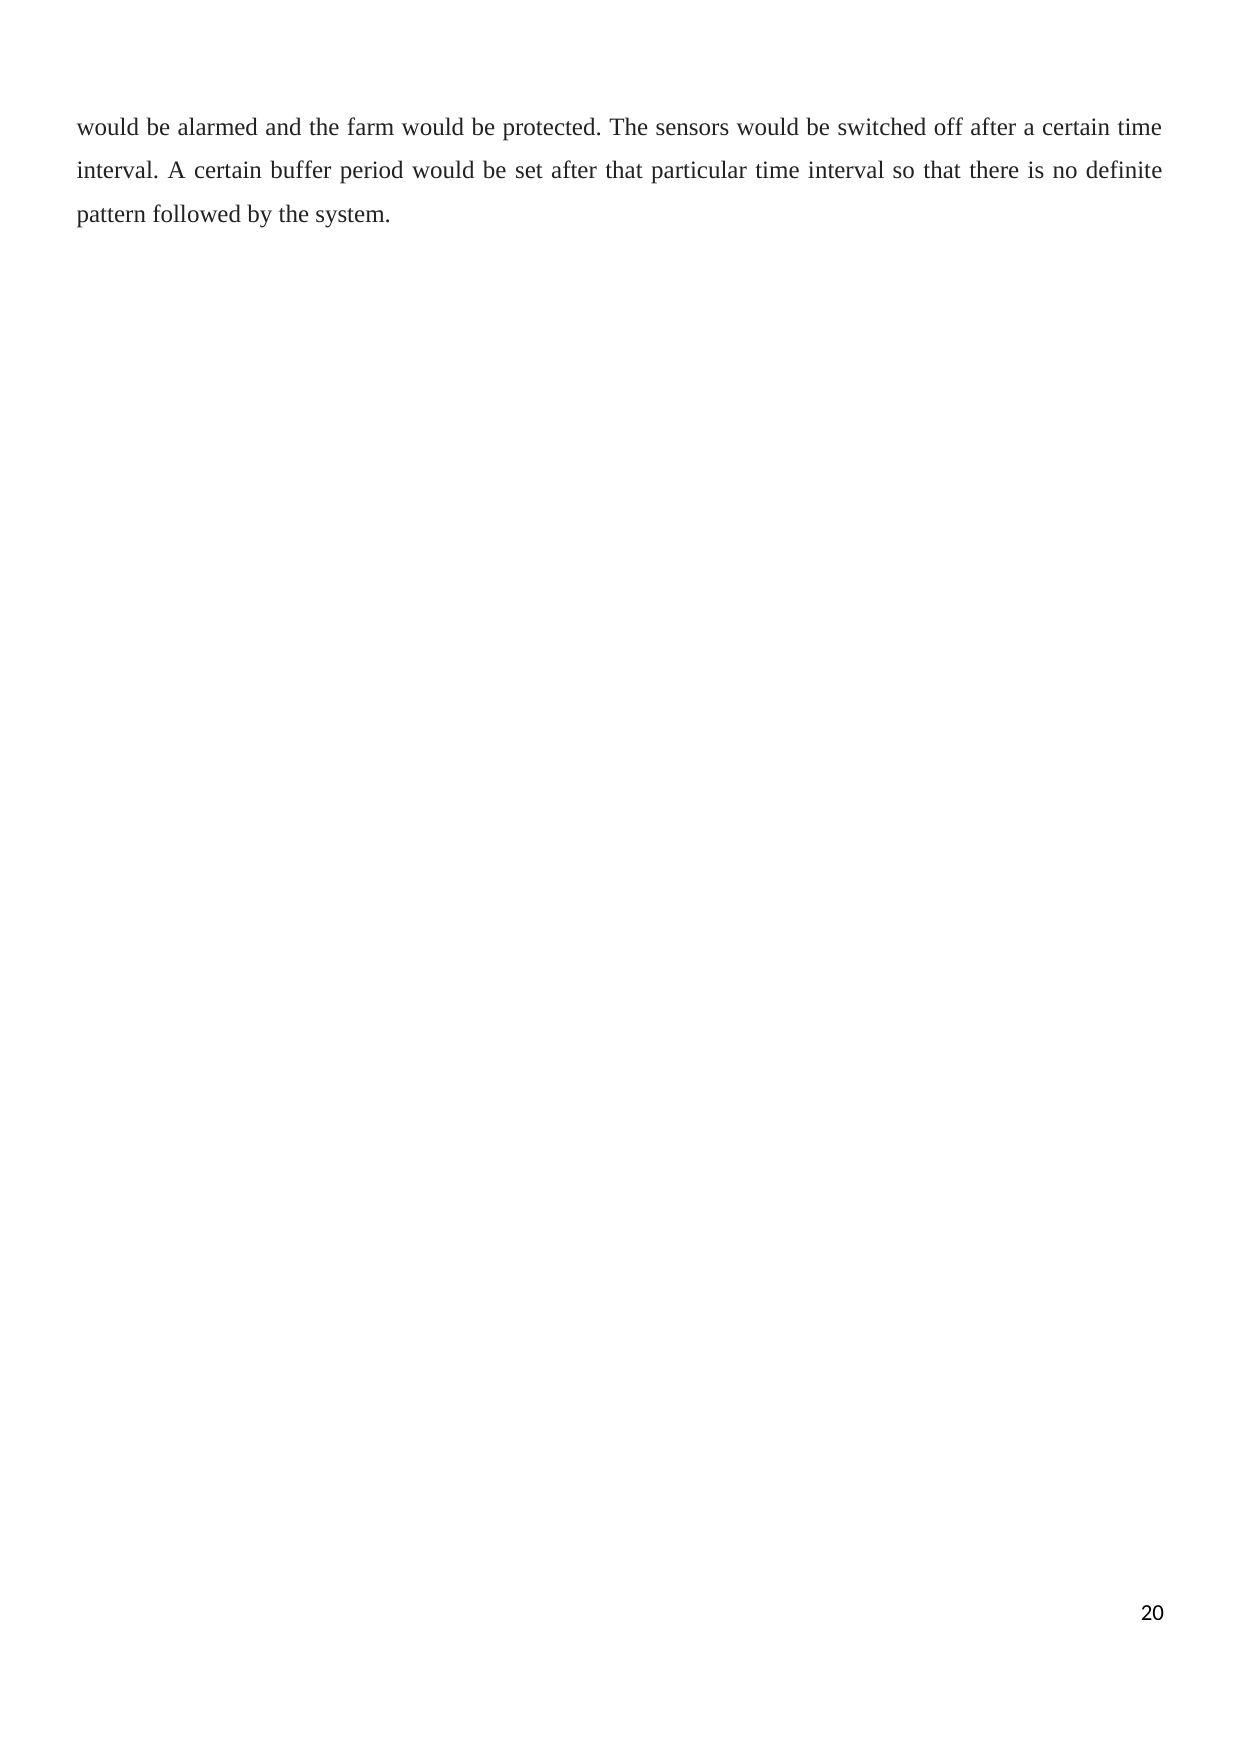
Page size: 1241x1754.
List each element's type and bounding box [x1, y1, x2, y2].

text [76, 112, 1164, 227]
